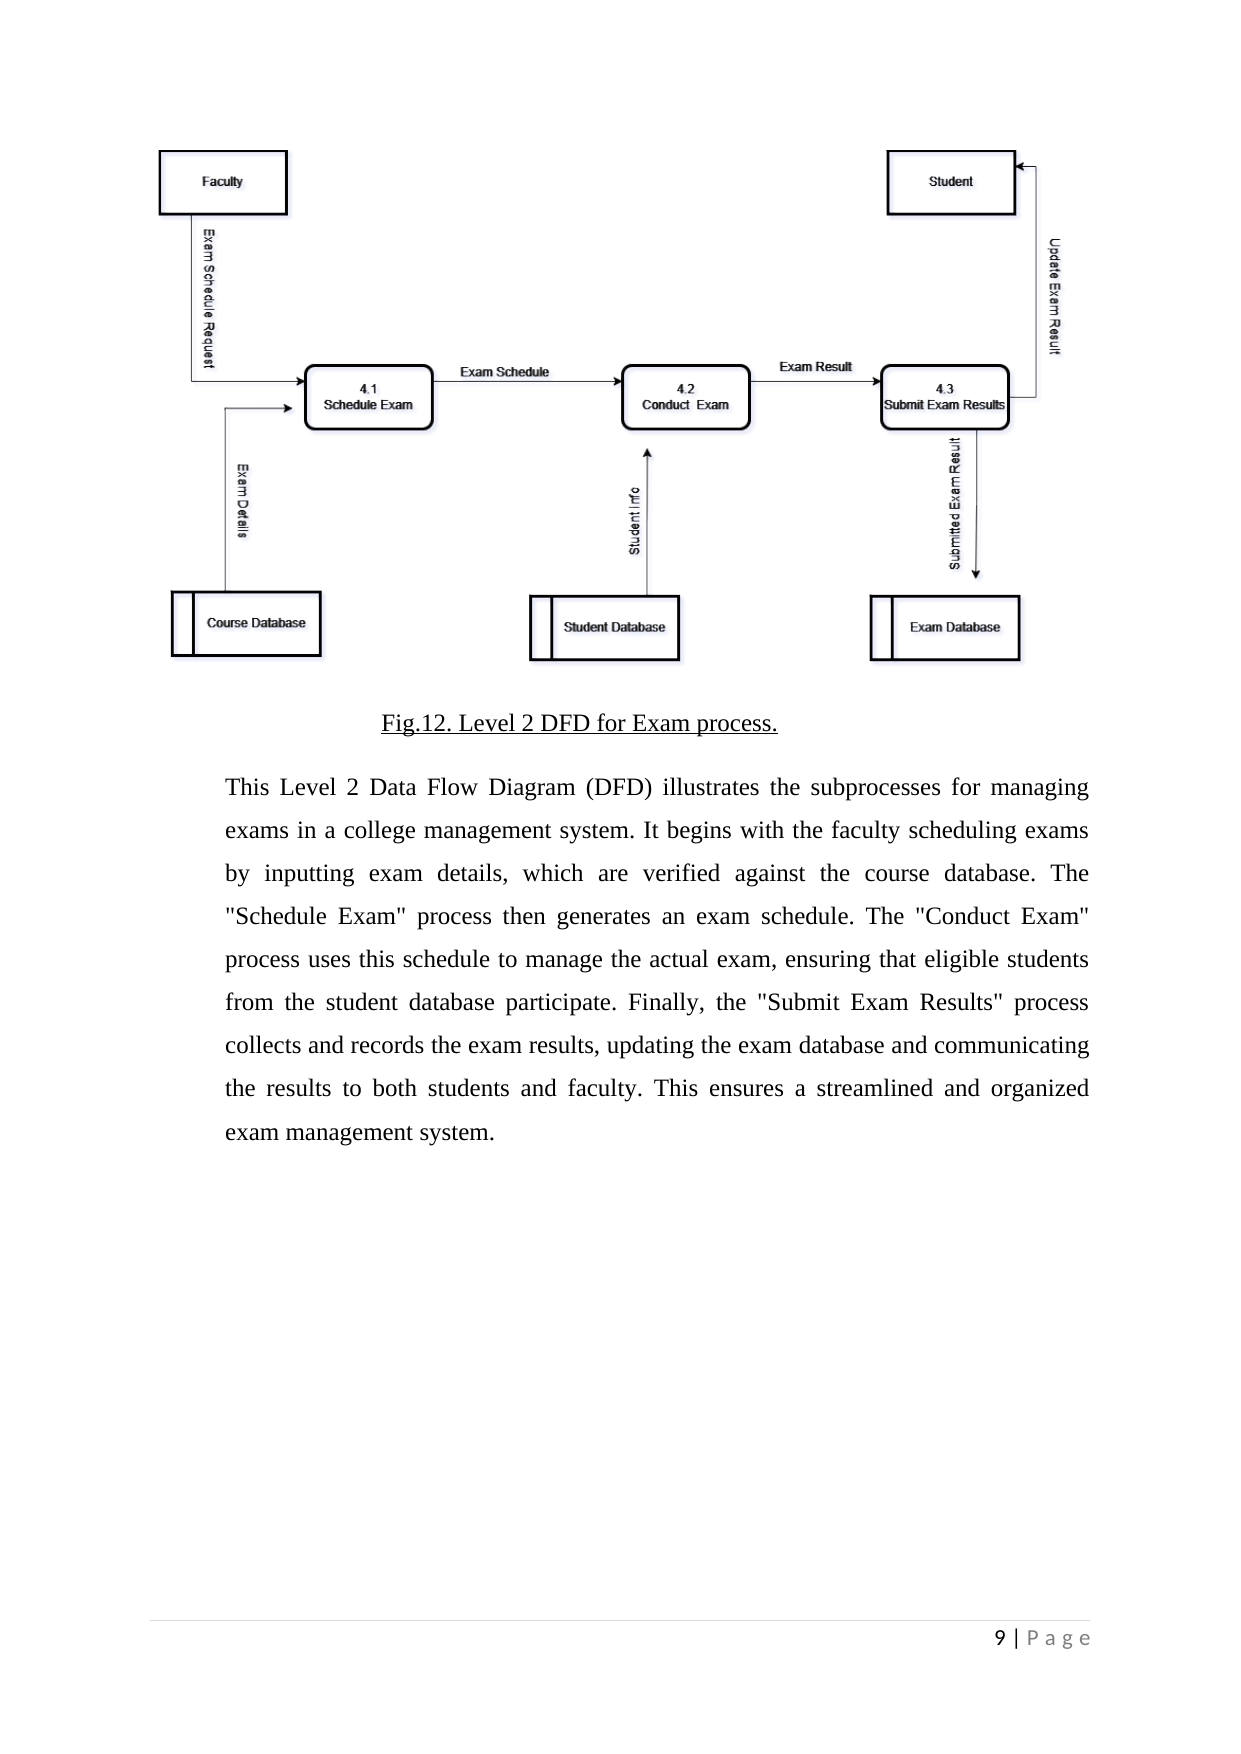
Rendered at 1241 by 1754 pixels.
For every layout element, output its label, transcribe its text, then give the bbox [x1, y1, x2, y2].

text This Level 2 Data Flow Diagram (DFD) illustrates the subprocesses for managing exams in a college management system. It begins with the faculty scheduling exams by inputting exam details, which are verified against the course database. The "Schedule Exam" process then generates an exam schedule. The "Conduct Exam" process uses this schedule to manage the actual exam, ensuring that eligible students from the student database participate. Finally, the "Submit Exam Results" process collects and records the exam results, updating the exam database and communicating the results to both students and faculty. This ensures a streamlined and organized exam management system. [225, 772, 1090, 1145]
text Fig.12. Level 2 DFD for Exam process. [225, 708, 1090, 736]
picture [158, 150, 1082, 673]
